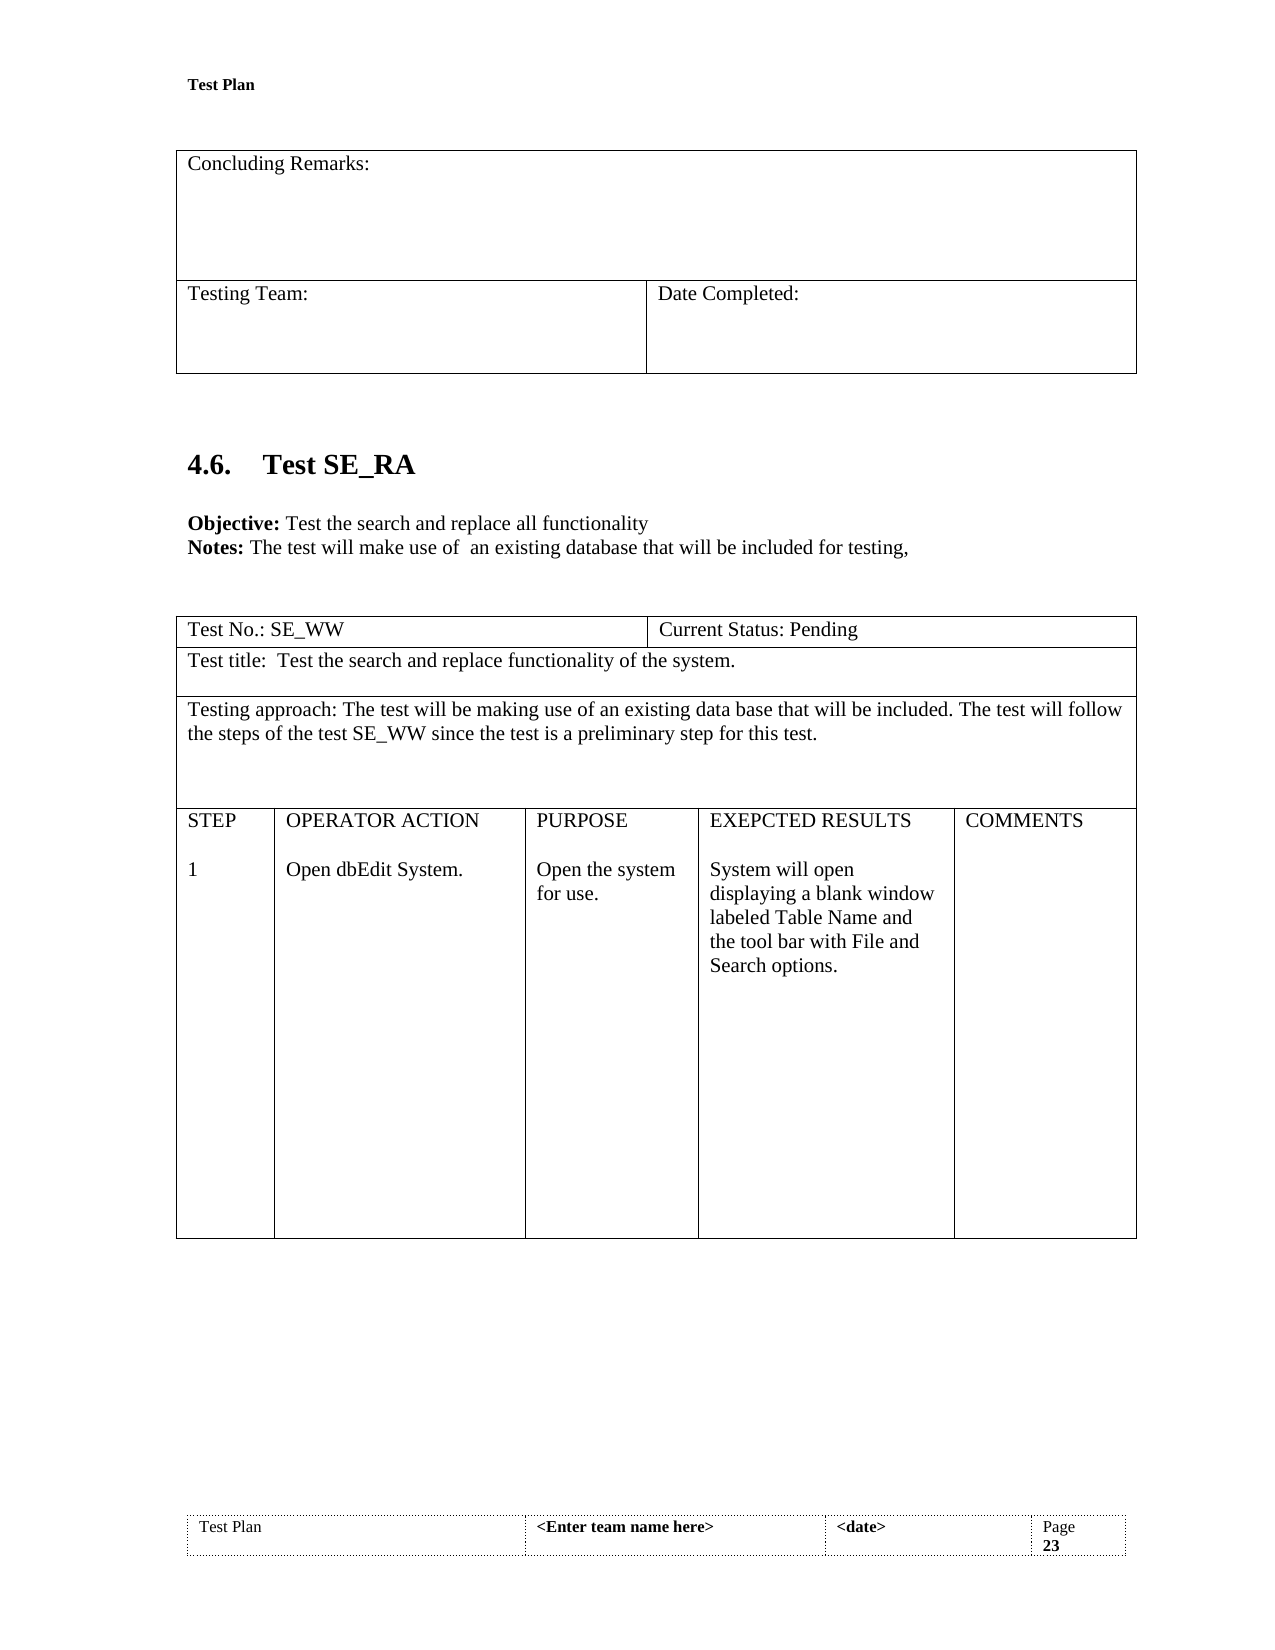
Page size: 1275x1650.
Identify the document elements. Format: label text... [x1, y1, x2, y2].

table_cell Testing Team: [177, 281, 646, 373]
table_cell Date Completed: [647, 281, 1136, 373]
table_header Test No.: SE_WW [177, 617, 647, 647]
table_cell Testing approach: The test will be making use of an existing data base that will be included. The test will follow the steps of the test SE_WW since the test is a preliminary step for this test. [177, 697, 1136, 807]
table_cell Concluding Remarks: [177, 151, 1136, 280]
text Notes: The test will make use of an existing database that will be included for testing, [187, 535, 1125, 559]
table_header Current Status: Pending [648, 617, 1136, 647]
subtitle Test SE_RA [187, 447, 1125, 481]
table_cell COMMENTS [955, 809, 1136, 1238]
table_cell PURPOSE Open the system for use. [526, 809, 698, 1238]
table_cell EXEPCTED RESULTS System will open displaying a blank window labeled Table Name and the tool bar with File and Search options. [699, 809, 954, 1238]
text Objective: Test the search and replace all functionality [187, 511, 1125, 535]
table_cell STEP 1 [177, 809, 274, 1238]
table_cell Test title: Test the search and replace functionality of the system. [177, 648, 1136, 696]
table_cell OPERATOR ACTION Open dbEdit System. [275, 809, 525, 1238]
